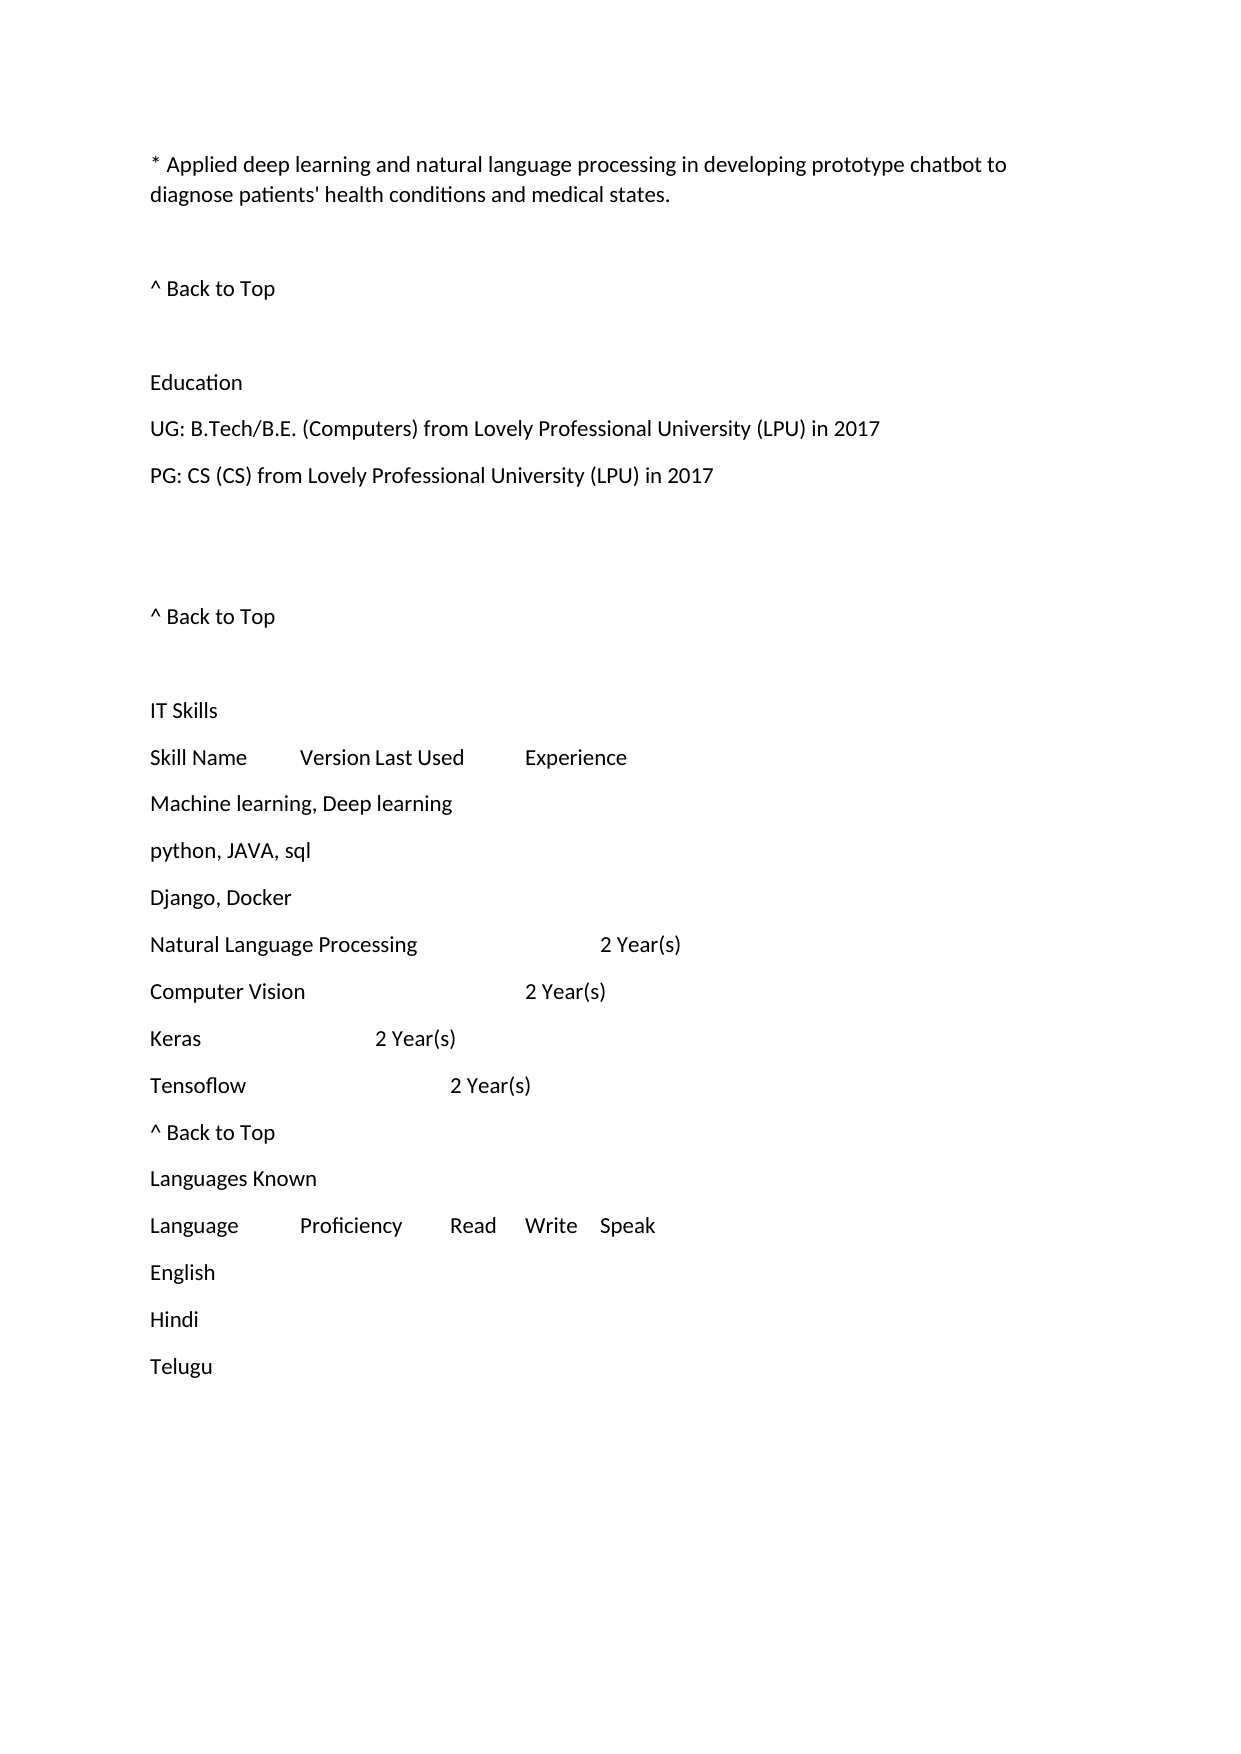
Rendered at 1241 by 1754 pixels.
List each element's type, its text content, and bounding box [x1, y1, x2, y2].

text * Applied deep learning and natural language processing in developing prototype chatbot to diagnose patients' health conditions and medical states. [150, 150, 1090, 208]
text UG: B.Tech/B.E. (Computers) from Lovely Professional University (LPU) in 2017 [150, 414, 1090, 443]
text Natural Language Processing 2 Year(s) [150, 930, 1090, 958]
text ^ Back to Top [150, 602, 1090, 630]
text Tensoflow 2 Year(s) [150, 1071, 1090, 1099]
text English [150, 1258, 1090, 1286]
text PG: CS (CS) from Lovely Professional University (LPU) in 2017 [150, 461, 1090, 489]
text ^ Back to Top [150, 274, 1090, 302]
text Computer Vision 2 Year(s) [150, 977, 1090, 1005]
text Language Proficiency Read Write Speak [150, 1211, 1090, 1239]
text Telugu [150, 1352, 1090, 1380]
text Languages Known [150, 1164, 1090, 1193]
text Education [150, 368, 1090, 396]
text Keras 2 Year(s) [150, 1024, 1090, 1052]
text Machine learning, Deep learning [150, 789, 1090, 818]
text IT Skills [150, 696, 1090, 724]
text ^ Back to Top [150, 1118, 1090, 1146]
text Hindi [150, 1305, 1090, 1333]
text python, JAVA, sql [150, 836, 1090, 864]
text Django, Docker [150, 883, 1090, 911]
text Skill Name Version Last Used Experience [150, 743, 1090, 771]
